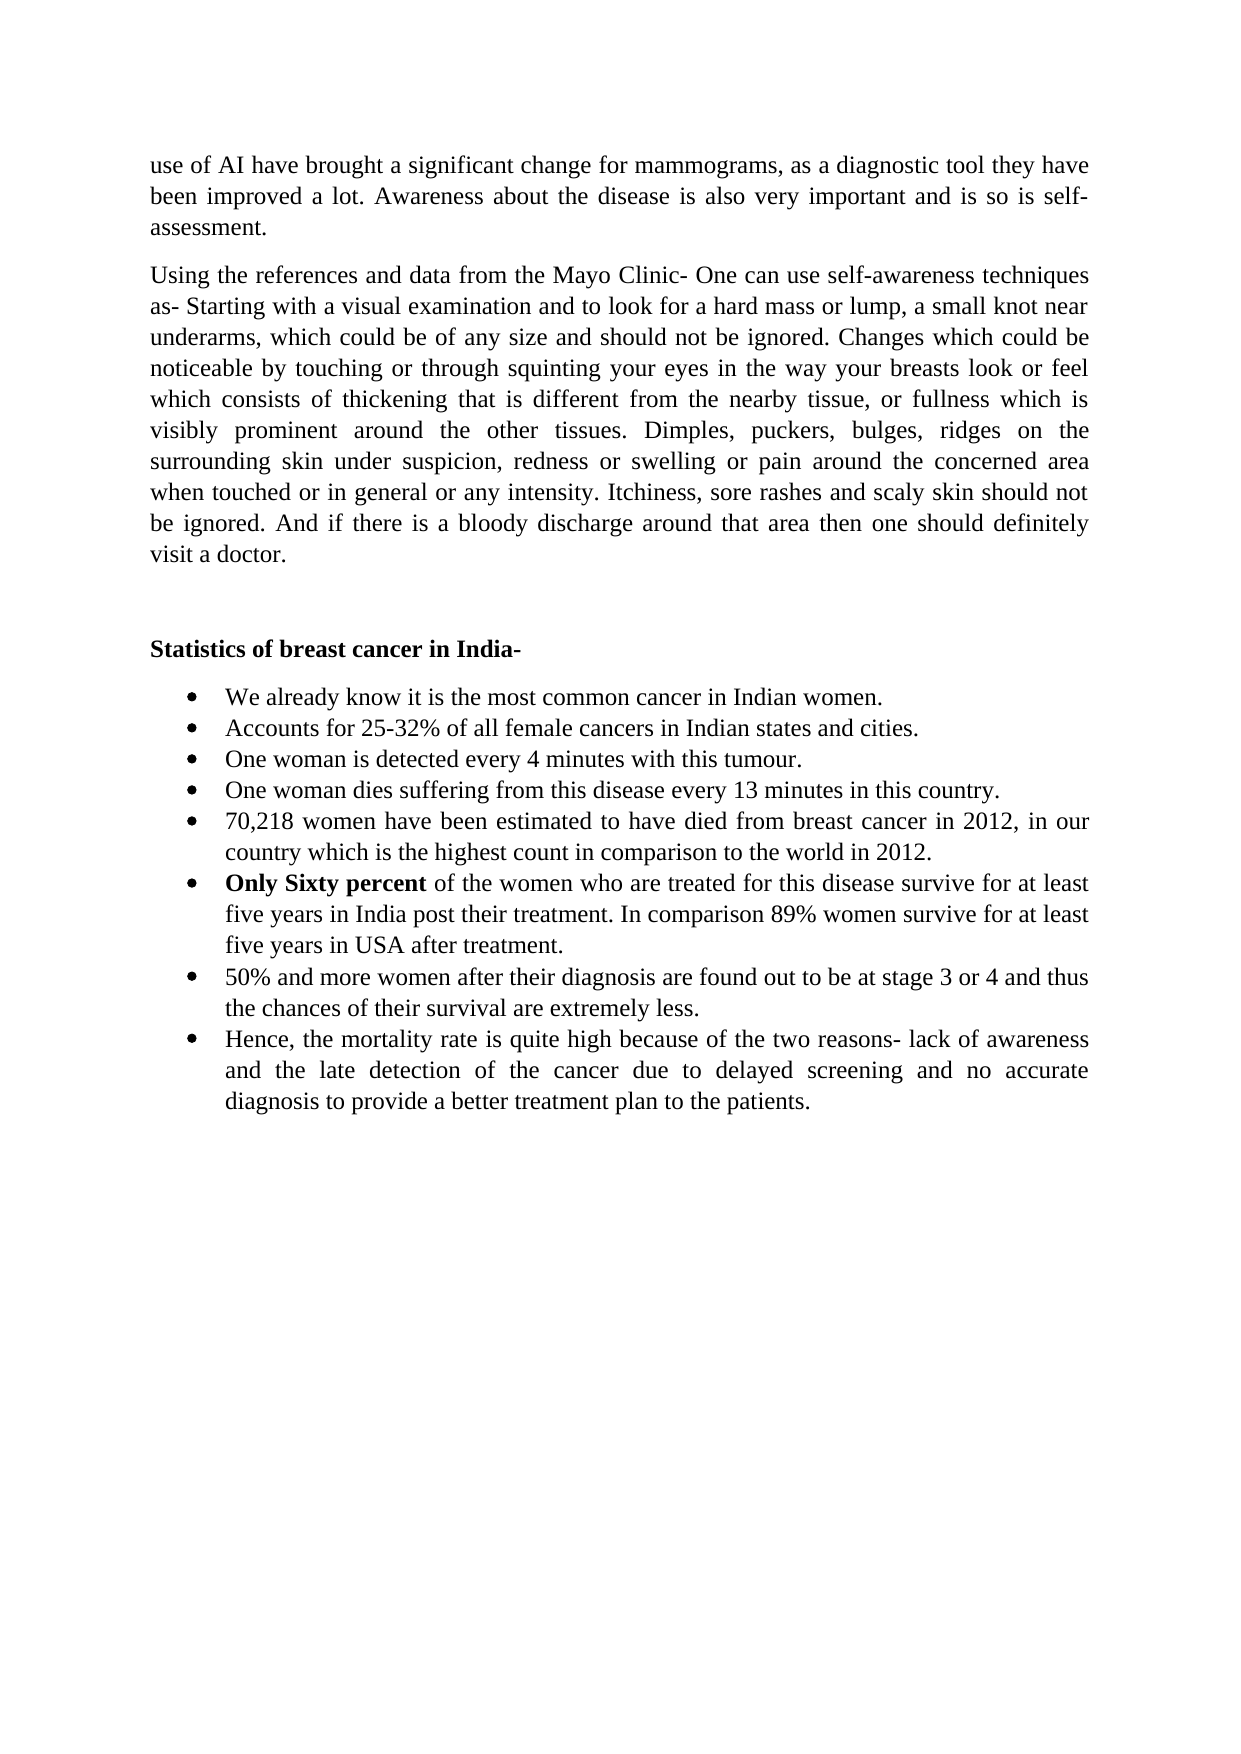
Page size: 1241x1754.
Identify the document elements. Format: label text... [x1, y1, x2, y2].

list 70,218 women have been estimated to have died from breast cancer in 2012, in our country which is the highest count in comparison to the world in 2012. [187, 806, 1090, 866]
list We already know it is the most common cancer in Indian women. [187, 682, 1090, 711]
list Only Sixty percent of the women who are treated for this disease survive for at least five years in India post their treatment. In comparison 89% women survive for at least five years in USA after treatment. [187, 868, 1090, 959]
text Using the references and data from the Mayo Clinic- One can use self-awareness techniques as- Starting with a visual examination and to look for a hard mass or lump, a small knot near underarms, which could be of any size and should not be ignored. Changes which could be noticeable by touching or through squinting your eyes in the way your breasts look or feel which consists of thickening that is different from the nearby tissue, or fullness which is visibly prominent around the other tissues. Dimples, puckers, bulges, ridges on the surrounding skin under suspicion, redness or swelling or pain around the concerned area when touched or in general or any intensity. Itchiness, sore rashes and scaly skin should not be ignored. And if there is a bloody discharge around that area then one should definitely visit a doctor. [150, 260, 1090, 568]
list One woman dies suffering from this disease every 13 minutes in this country. [187, 775, 1090, 804]
list Accounts for 25-32% of all female cancers in Indian states and cities. [187, 713, 1090, 742]
text Statistics of breast cancer in India- [150, 634, 1090, 663]
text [150, 150, 1090, 241]
list One woman is detected every 4 minutes with this tumour. [187, 744, 1090, 773]
list Hence, the mortality rate is quite high because of the two reasons- lack of awareness and the late detection of the cancer due to delayed screening and no accurate diagnosis to provide a better treatment plan to the patients. [187, 1024, 1090, 1114]
list 50% and more women after their diagnosis are found out to be at stage 3 or 4 and thus the chances of their survival are extremely less. [187, 962, 1090, 1021]
